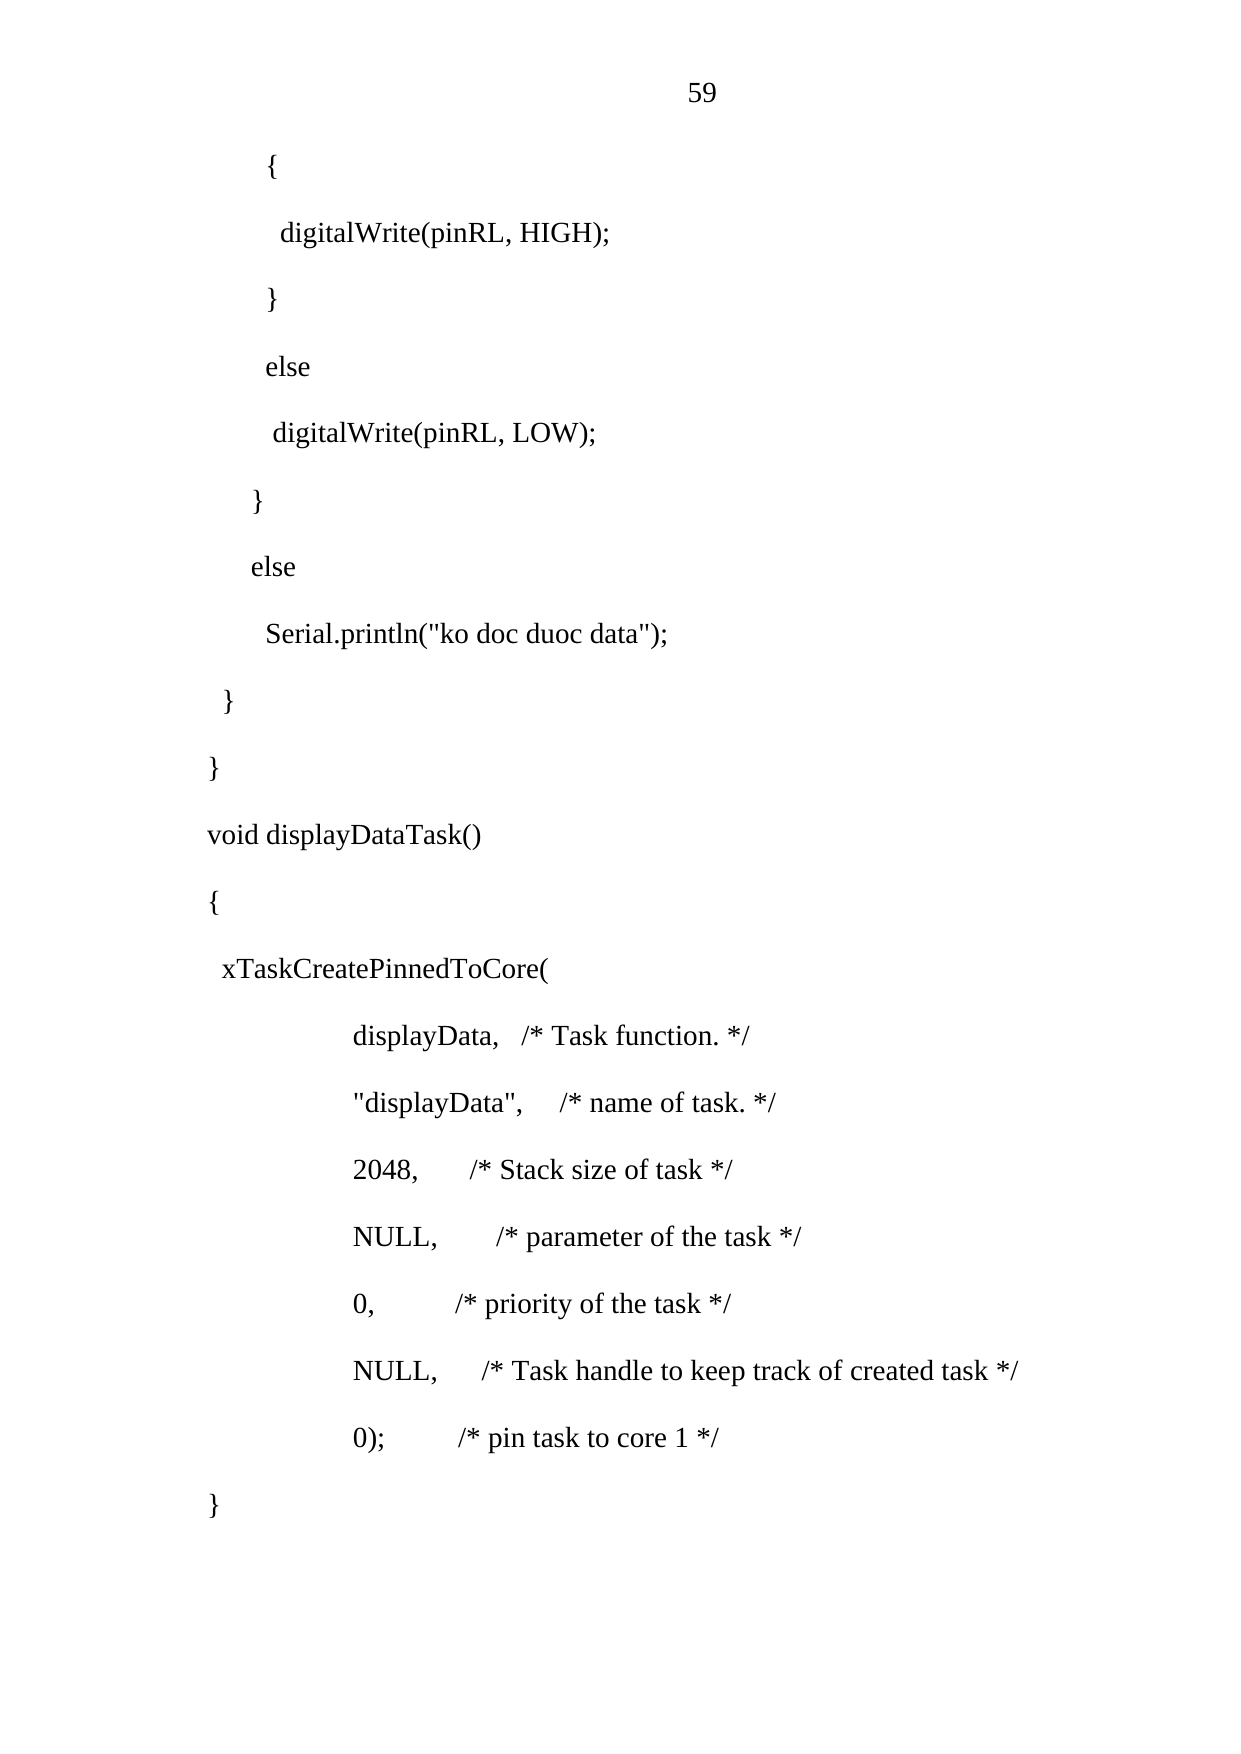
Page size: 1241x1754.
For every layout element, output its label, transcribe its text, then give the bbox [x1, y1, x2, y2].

text xTaskCreatePinnedToCore( [207, 951, 1122, 985]
text "displayData", /* name of task. */ [207, 1085, 1122, 1119]
text Serial.println("ko doc duoc data"); [207, 617, 1122, 650]
text else [207, 349, 1122, 382]
text 0, /* priority of the task */ [207, 1286, 1122, 1320]
text NULL, /* Task handle to keep track of created task */ [207, 1353, 1122, 1387]
text 0); /* pin task to core 1 */ [207, 1420, 1122, 1454]
text displayData, /* Task function. */ [207, 1018, 1122, 1052]
text } [207, 683, 1122, 717]
text } [207, 1487, 1122, 1521]
text 2048, /* Stack size of task */ [207, 1152, 1122, 1186]
text digitalWrite(pinRL, LOW); [207, 416, 1122, 449]
text NULL, /* parameter of the task */ [207, 1219, 1122, 1253]
text } [207, 282, 1122, 315]
text else [207, 549, 1122, 583]
text { [207, 884, 1122, 918]
text } [207, 483, 1122, 516]
text } [207, 751, 1122, 784]
text { [207, 148, 1122, 181]
text digitalWrite(pinRL, HIGH); [207, 215, 1122, 248]
text void displayDataTask() [207, 817, 1122, 851]
